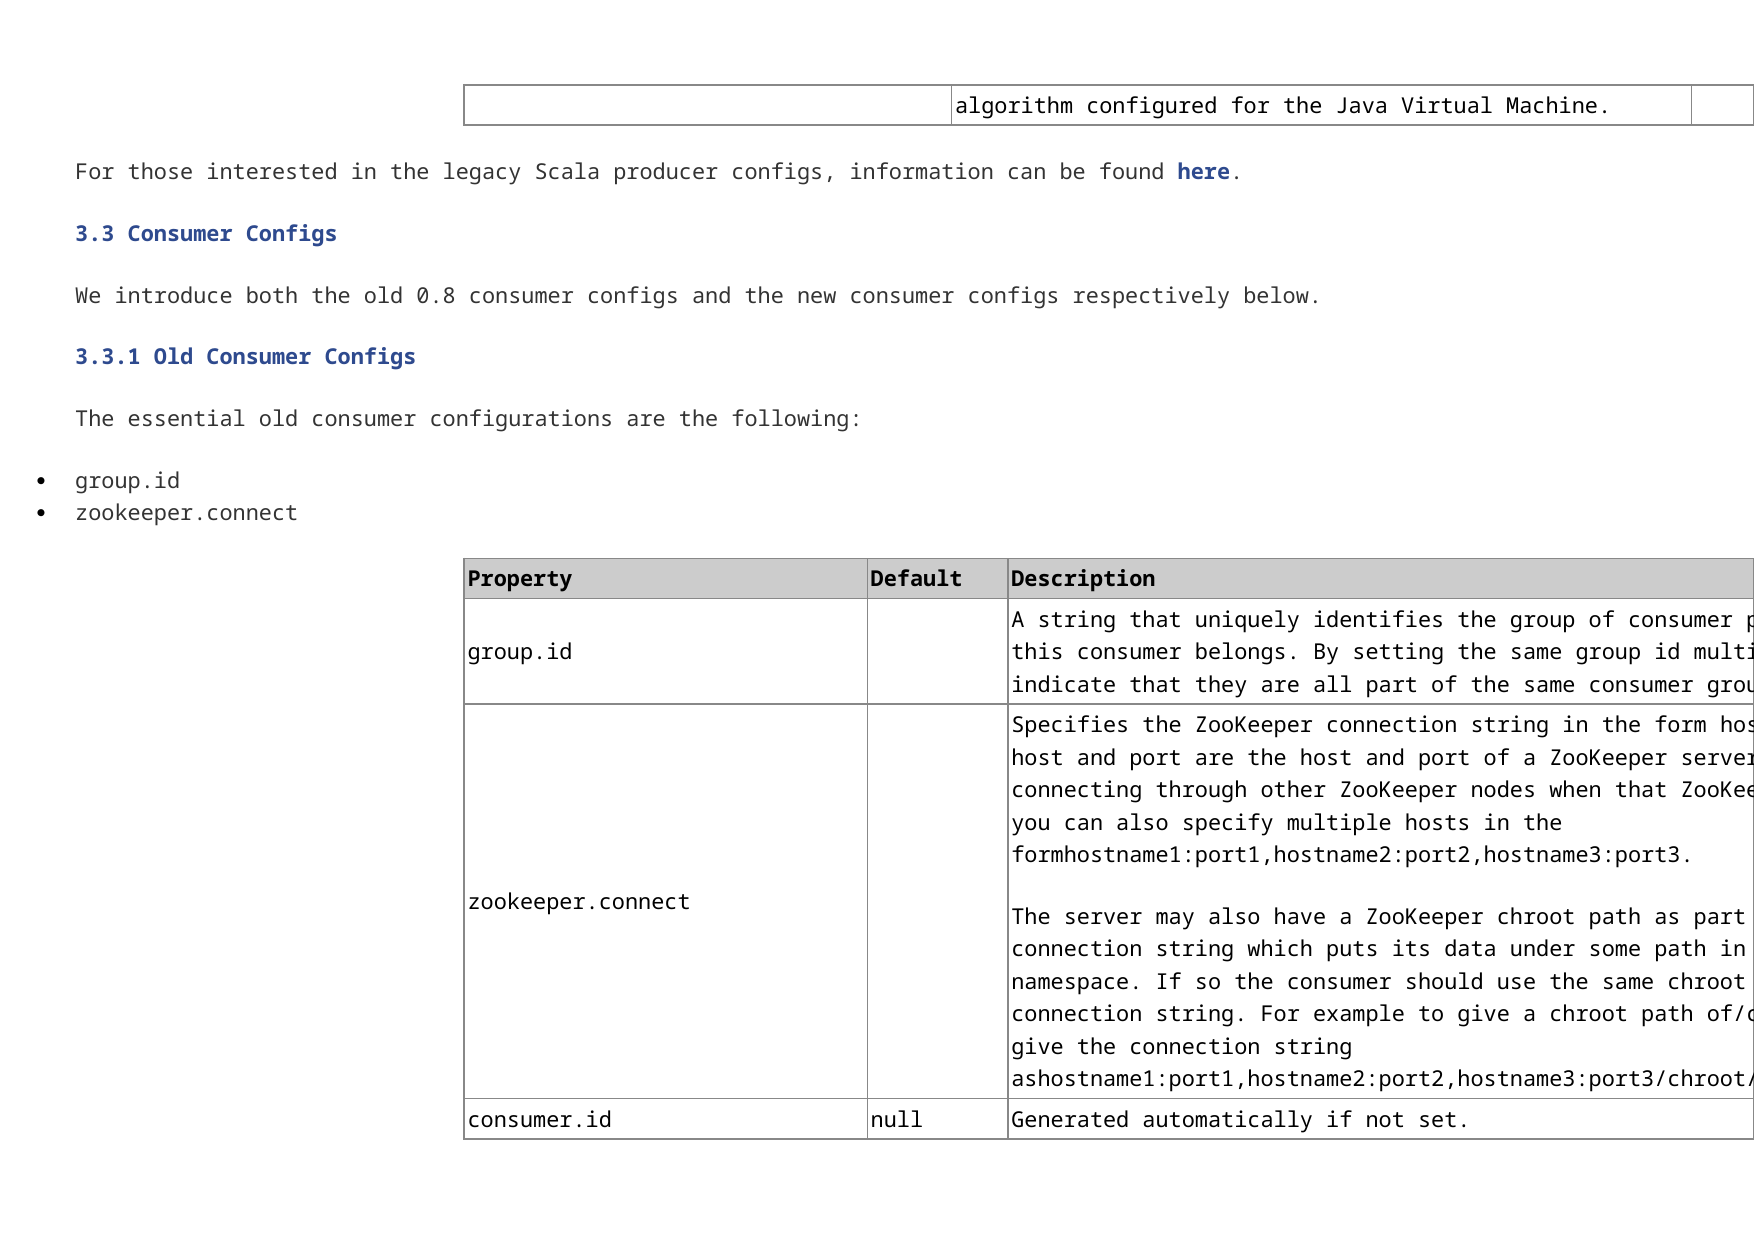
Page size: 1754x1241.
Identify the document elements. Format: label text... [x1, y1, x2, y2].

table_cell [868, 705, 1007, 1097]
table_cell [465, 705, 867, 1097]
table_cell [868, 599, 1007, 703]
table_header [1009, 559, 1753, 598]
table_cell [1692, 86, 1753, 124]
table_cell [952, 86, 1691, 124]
text We introduce both the old 0.8 consumer configs and the new consumer configs respectively below. [75, 278, 1679, 311]
list zookeeper.connect [37, 496, 1679, 528]
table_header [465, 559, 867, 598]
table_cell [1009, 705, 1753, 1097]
subtitle 3.3.1 Old Consumer Configs [75, 340, 1679, 372]
list group.id [37, 463, 1679, 496]
subtitle 3.3 Consumer Configs [75, 217, 1679, 249]
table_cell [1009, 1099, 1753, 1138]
text For those interested in the legacy Scala producer configs, information can be found here. [75, 155, 1679, 187]
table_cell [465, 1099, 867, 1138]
text The essential old consumer configurations are the following: [75, 402, 1679, 434]
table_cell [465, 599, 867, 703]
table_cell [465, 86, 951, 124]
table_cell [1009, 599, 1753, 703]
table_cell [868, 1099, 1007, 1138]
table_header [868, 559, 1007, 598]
